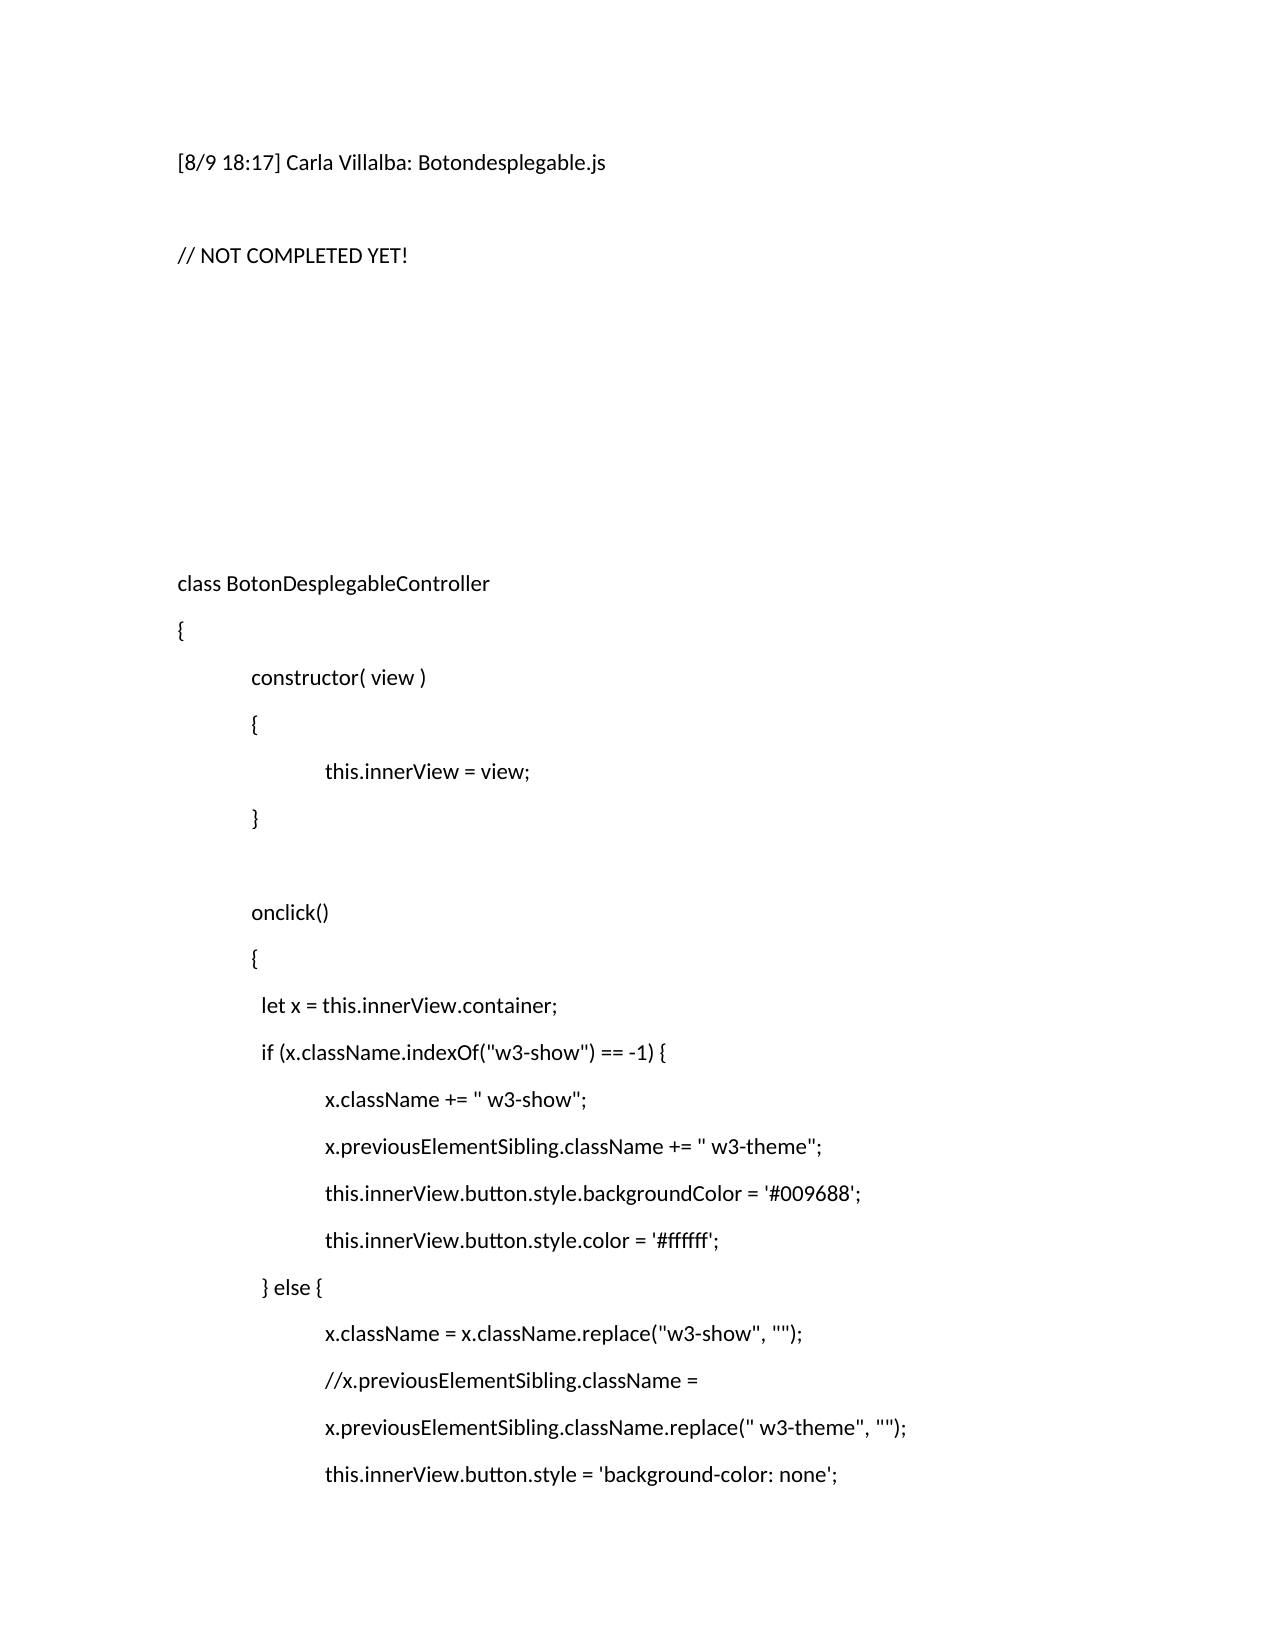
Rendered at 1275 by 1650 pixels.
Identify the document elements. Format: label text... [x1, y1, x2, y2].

text x.previousElementSibling.className += " w3-theme"; [177, 1132, 1098, 1160]
text class BotonDesplegableController [177, 569, 1098, 597]
text this.innerView = view; [177, 757, 1098, 785]
text x.previousElementSibling.className.replace(" w3-theme", ""); [177, 1413, 1098, 1441]
text //x.previousElementSibling.className = [177, 1366, 1098, 1394]
text x.className = x.className.replace("w3-show", ""); [177, 1319, 1098, 1347]
text this.innerView.button.style.backgroundColor = '#009688'; [177, 1179, 1098, 1207]
text this.innerView.button.style.color = '#ffffff'; [177, 1226, 1098, 1254]
text { [177, 944, 1098, 972]
text } [177, 804, 1098, 832]
text { [177, 710, 1098, 738]
text if (x.className.indexOf("w3-show") == -1) { [177, 1038, 1098, 1066]
text onclick() [177, 898, 1098, 926]
text [8/9 18:17] Carla Villalba: Botondesplegable.js [177, 148, 1098, 176]
text // NOT COMPLETED YET! [177, 241, 1098, 269]
text constructor( view ) [177, 663, 1098, 691]
text } else { [177, 1273, 1098, 1301]
text { [177, 616, 1098, 644]
text let x = this.innerView.container; [177, 991, 1098, 1019]
text x.className += " w3-show"; [177, 1085, 1098, 1113]
text this.innerView.button.style = 'background-color: none'; [177, 1460, 1098, 1488]
